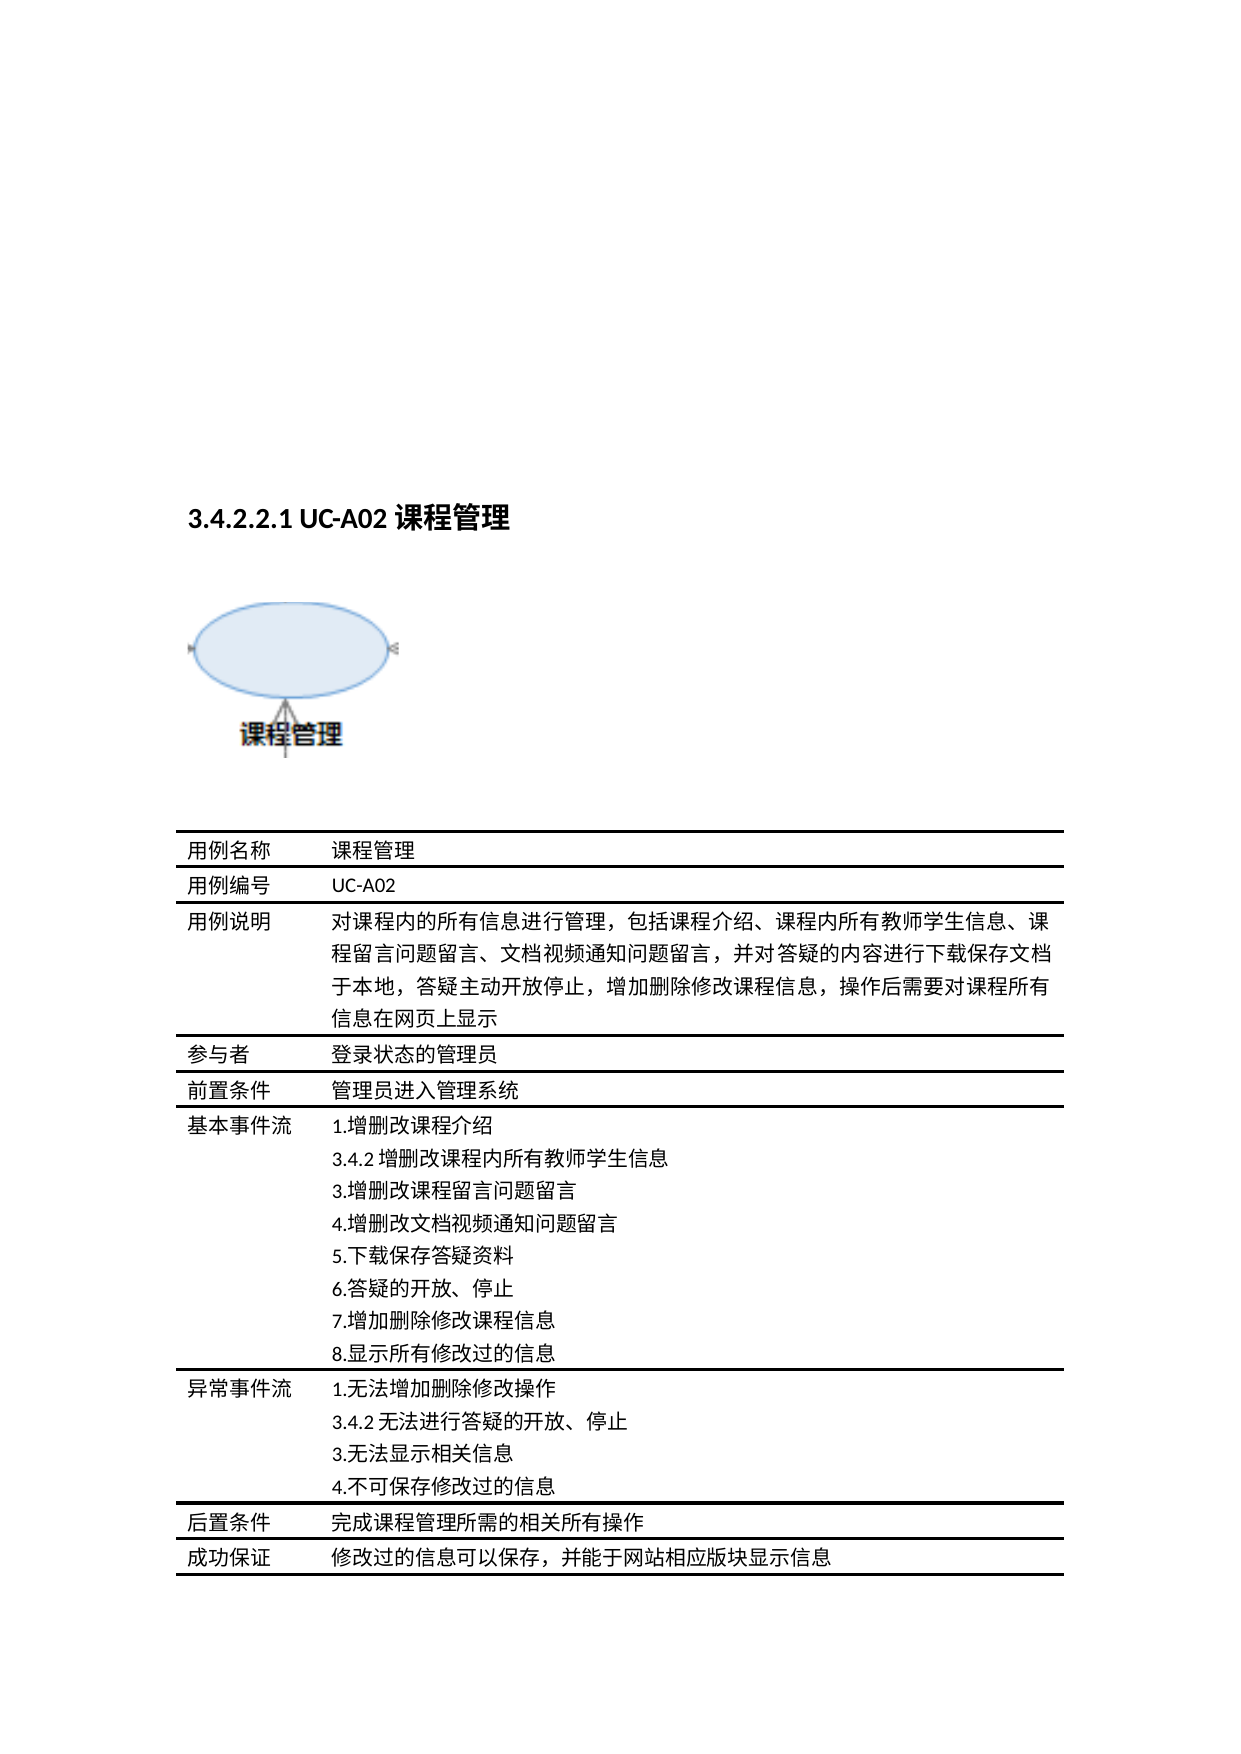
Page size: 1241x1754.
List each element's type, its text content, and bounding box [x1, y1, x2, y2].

picture [187, 602, 399, 758]
table_cell 异常事件流 [176, 1371, 320, 1501]
table_cell 1.无法增加删除修改操作 3.4.2无法进行答疑的开放、停止 3.无法显示相关信息 4.不可保存修改过的信息 [320, 1371, 1064, 1501]
table_cell 用例说明 [176, 904, 320, 1034]
table_cell 参与者 [176, 1037, 320, 1069]
table_cell 登录状态的管理员 [320, 1037, 1064, 1069]
table_cell 对课程内的所有信息进行管理，包括课程介绍、课程内所有教师学生信息、课程留言问题留言、文档视频通知问题留言，并对答疑的内容进行下载保存文档于本地，答疑主动开放停止，增加删除修改课程信息，操作后需要对课程所有信息在网页上显示 [320, 904, 1064, 1034]
table_cell 修改过的信息可以保存，并能于网站相应版块显示信息 [320, 1540, 1064, 1573]
table_cell 用例编号 [176, 868, 320, 901]
table_cell 后置条件 [176, 1505, 320, 1537]
table_cell 成功保证 [176, 1540, 320, 1573]
table_cell UC-A02 [320, 868, 1064, 901]
table_header 用例名称 [176, 833, 320, 865]
table_cell 基本事件流 [176, 1108, 320, 1368]
table_header 课程管理 [320, 833, 1064, 865]
table_cell 1.增删改课程介绍 3.4.2增删改课程内所有教师学生信息 3.增删改课程留言问题留言 4.增删改文档视频通知问题留言 5.下载保存答疑资料 6.答疑的开放、停止 7.增加删除修改课程信息 8.显示所有修改过的信息 [320, 1108, 1064, 1368]
table_cell 完成课程管理所需的相关所有操作 [320, 1505, 1064, 1537]
subtitle 3.4.2.2.1 UC-A02 课程管理 [187, 484, 1053, 549]
table_cell 管理员进入管理系统 [320, 1073, 1064, 1105]
table_cell 前置条件 [176, 1073, 320, 1105]
